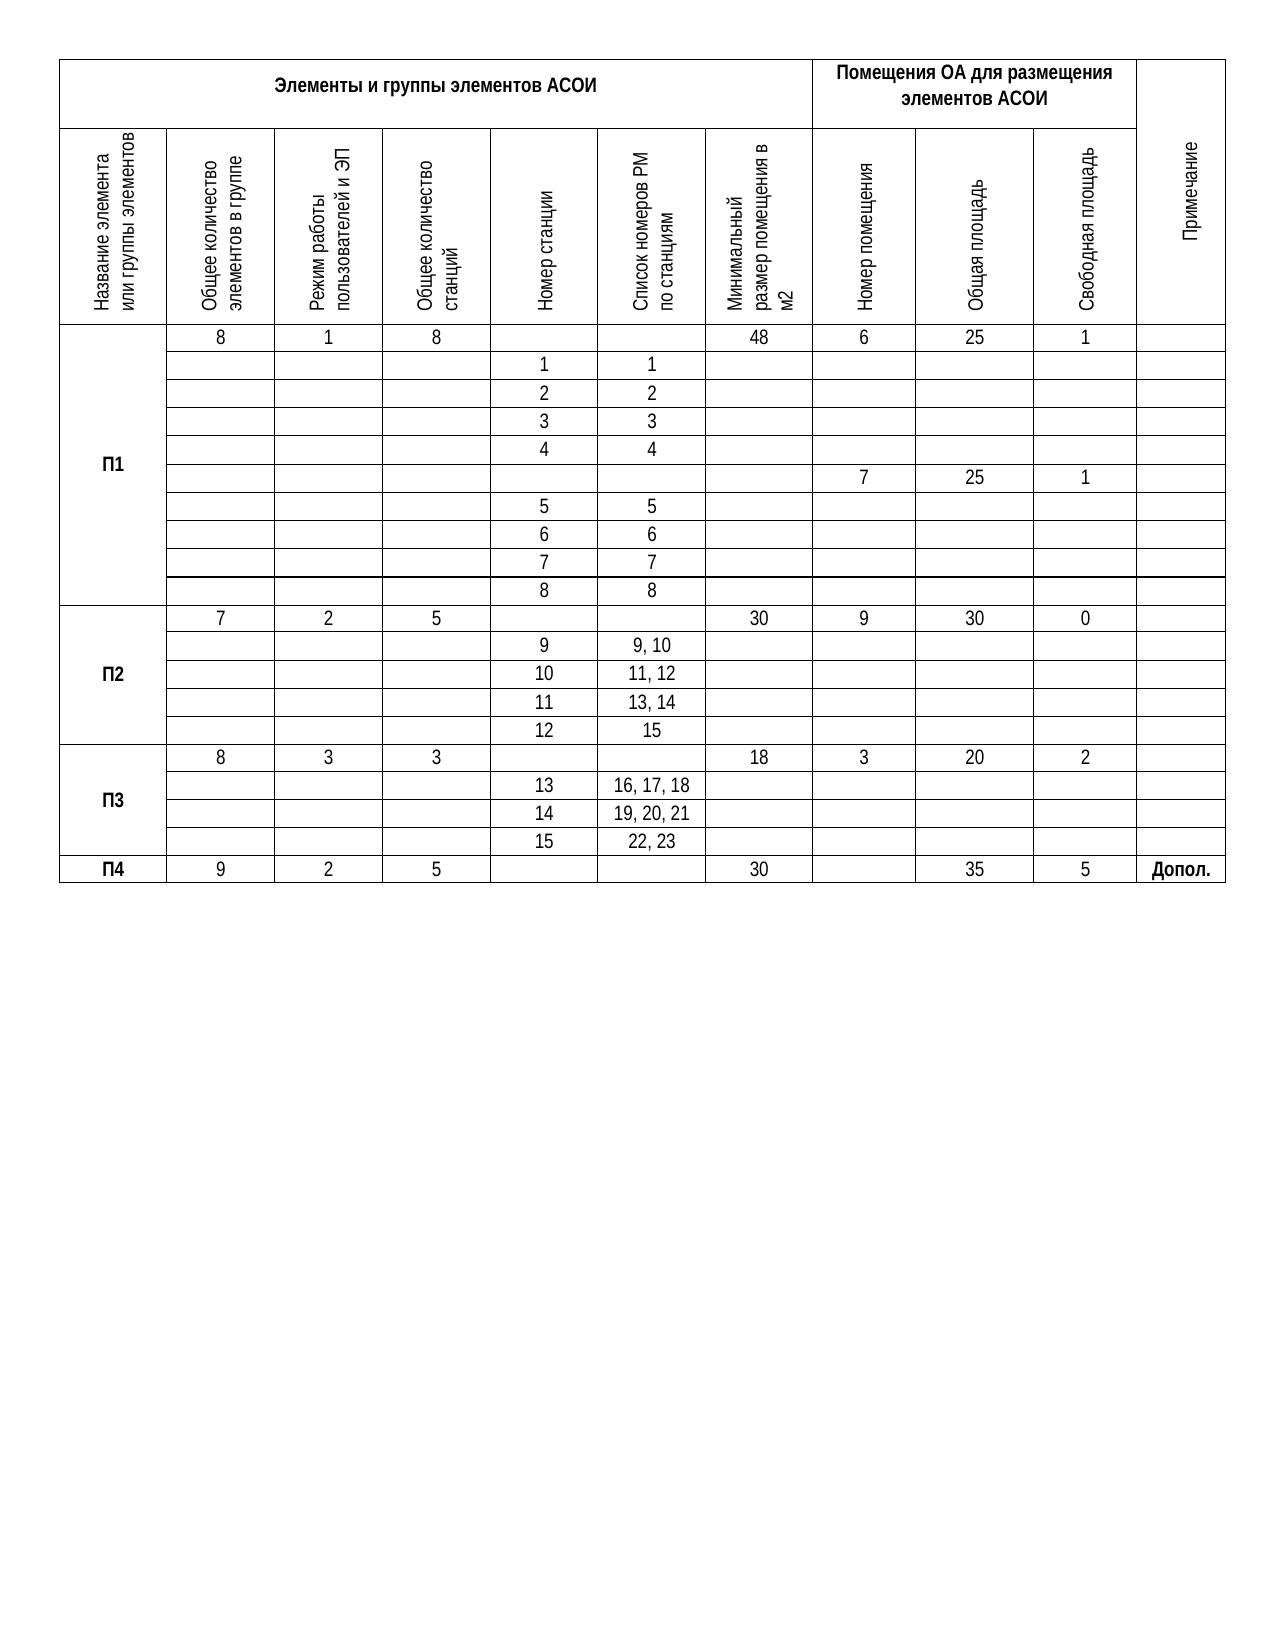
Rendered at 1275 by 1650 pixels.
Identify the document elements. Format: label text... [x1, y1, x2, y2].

table_cell П1 [60, 325, 166, 604]
table_cell [1137, 352, 1225, 379]
table_cell [383, 521, 490, 548]
table_cell [383, 493, 490, 520]
table_cell 15 [598, 717, 705, 744]
table_cell 7 [491, 549, 597, 576]
table_cell [813, 632, 915, 659]
table_cell [1137, 408, 1225, 435]
table_cell [706, 493, 812, 520]
table_cell [167, 549, 274, 576]
table_cell Список номеров РМ по станциям [598, 129, 705, 324]
table_cell 10 [491, 661, 597, 688]
table_cell [491, 325, 597, 351]
table_cell [706, 465, 812, 492]
table_cell 30 [706, 606, 812, 631]
table_cell П4 [60, 856, 166, 882]
table_cell Режим работы пользователей и ЭП [275, 129, 382, 324]
table_cell [813, 689, 915, 716]
table_cell [706, 772, 812, 799]
table_cell [167, 408, 274, 435]
table_cell 13 [491, 772, 597, 799]
table_cell [1137, 436, 1225, 463]
table_cell 3 [275, 745, 382, 771]
table_cell [706, 689, 812, 716]
table_cell [598, 856, 705, 882]
table_cell [275, 352, 382, 379]
table_cell [167, 578, 274, 604]
table_cell [1137, 521, 1225, 548]
table_cell [1034, 493, 1136, 520]
table_cell [916, 352, 1033, 379]
table_cell 8 [598, 578, 705, 604]
table_cell 15 [491, 828, 597, 855]
table_cell [813, 352, 915, 379]
table_cell [916, 436, 1033, 463]
table_cell Название элемента или группы элементов [60, 129, 166, 324]
table_cell Номер станции [491, 129, 597, 324]
table_cell [1034, 380, 1136, 407]
table_cell 2 [598, 380, 705, 407]
table_cell [1034, 772, 1136, 799]
table_cell 25 [916, 465, 1033, 492]
table_cell [706, 380, 812, 407]
table_cell 8 [167, 745, 274, 771]
table_cell [916, 632, 1033, 659]
table_cell [383, 828, 490, 855]
table_cell [813, 521, 915, 548]
table_cell [706, 352, 812, 379]
table_cell 30 [916, 606, 1033, 631]
table_cell 0 [1034, 606, 1136, 631]
table_cell [275, 436, 382, 463]
table_cell П3 [60, 745, 166, 855]
table_cell [275, 828, 382, 855]
table_cell [916, 772, 1033, 799]
table_cell [383, 800, 490, 827]
table_cell [491, 606, 597, 631]
table_cell [813, 828, 915, 855]
table_cell Минимальный размер помещения в м2 [706, 129, 812, 324]
table_cell 9 [491, 632, 597, 659]
table_cell [916, 800, 1033, 827]
table_cell [167, 436, 274, 463]
table_cell [813, 436, 915, 463]
table_cell 3 [491, 408, 597, 435]
table_cell [706, 436, 812, 463]
table_cell Свободная площадь [1034, 129, 1136, 324]
table_cell 5 [598, 493, 705, 520]
table_cell [383, 436, 490, 463]
table_cell [275, 632, 382, 659]
table_cell [1034, 578, 1136, 604]
table_cell 11 [491, 689, 597, 716]
table_cell 13, 14 [598, 689, 705, 716]
table_cell 8 [383, 325, 490, 351]
table_cell [383, 549, 490, 576]
table_cell [383, 352, 490, 379]
table_cell [167, 772, 274, 799]
table_cell 4 [598, 436, 705, 463]
table_cell [167, 689, 274, 716]
table_cell [383, 380, 490, 407]
table_cell [916, 549, 1033, 576]
table_cell 2 [491, 380, 597, 407]
table_cell 3 [598, 408, 705, 435]
table_cell [275, 380, 382, 407]
table_cell 9 [167, 856, 274, 882]
table_cell [813, 549, 915, 576]
table_cell 20 [916, 745, 1033, 771]
table_cell [167, 521, 274, 548]
table_cell 16, 17, 18 [598, 772, 705, 799]
table_cell [275, 800, 382, 827]
table_cell 8 [491, 578, 597, 604]
table_cell 6 [491, 521, 597, 548]
table_cell [813, 408, 915, 435]
table_cell [275, 578, 382, 604]
table_cell [167, 632, 274, 659]
table_cell Допол. помещ. [1137, 856, 1225, 882]
table_cell [167, 380, 274, 407]
table_cell [1034, 549, 1136, 576]
table_cell 3 [383, 745, 490, 771]
table_cell [706, 717, 812, 744]
table_cell [916, 828, 1033, 855]
table_cell 5 [383, 856, 490, 882]
table_cell [1034, 436, 1136, 463]
table_cell Общее количество станций [383, 129, 490, 324]
table_cell 30 [706, 856, 812, 882]
table_cell [275, 717, 382, 744]
table_cell [491, 745, 597, 771]
table_cell [706, 828, 812, 855]
table_cell [1137, 717, 1225, 744]
table_cell [1137, 772, 1225, 799]
table_cell [916, 717, 1033, 744]
table_cell 9 [813, 606, 915, 631]
table_cell Общее количество элементов в группе [167, 129, 274, 324]
table_cell 6 [813, 325, 915, 351]
table_cell 22, 23 [598, 828, 705, 855]
table_cell [706, 578, 812, 604]
table_cell [1137, 689, 1225, 716]
table_cell [1034, 521, 1136, 548]
table_cell 5 [1034, 856, 1136, 882]
table_cell [491, 465, 597, 492]
table_cell [1034, 689, 1136, 716]
table_cell [813, 717, 915, 744]
table_cell 7 [813, 465, 915, 492]
table_cell [275, 661, 382, 688]
table_cell [275, 493, 382, 520]
table_header Элементы и группы элементов АСОИ [60, 60, 812, 128]
table_cell [1034, 828, 1136, 855]
table_cell [1034, 632, 1136, 659]
table_cell [916, 408, 1033, 435]
table_cell [167, 493, 274, 520]
table_cell [275, 689, 382, 716]
table_cell 9, 10 [598, 632, 705, 659]
table_cell 7 [167, 606, 274, 631]
table_cell [598, 745, 705, 771]
table_cell [383, 772, 490, 799]
table_cell [1034, 717, 1136, 744]
table_header Помещения ОА для размещения элементов АСОИ [813, 60, 1136, 128]
table_cell [916, 661, 1033, 688]
table_cell [813, 856, 915, 882]
table_cell [383, 632, 490, 659]
table_cell [383, 717, 490, 744]
table_cell [706, 521, 812, 548]
table_cell 12 [491, 717, 597, 744]
table_cell 48 [706, 325, 812, 351]
table_cell [167, 661, 274, 688]
table_cell [1034, 408, 1136, 435]
table_cell [813, 493, 915, 520]
table_cell [383, 408, 490, 435]
table_cell [383, 689, 490, 716]
table_cell [275, 549, 382, 576]
table_cell Общая площадь [916, 129, 1033, 324]
table_cell [813, 772, 915, 799]
table_cell [916, 521, 1033, 548]
table_cell [167, 465, 274, 492]
table_cell 5 [383, 606, 490, 631]
table_cell [706, 408, 812, 435]
table_cell [598, 325, 705, 351]
table_cell [916, 689, 1033, 716]
table_cell [383, 578, 490, 604]
table_cell [706, 632, 812, 659]
table_cell [706, 661, 812, 688]
table_cell [813, 800, 915, 827]
table_cell [1137, 465, 1225, 492]
table_cell [167, 800, 274, 827]
table_cell Номер помещения [813, 129, 915, 324]
table_cell 1 [1034, 325, 1136, 351]
table_cell [813, 380, 915, 407]
table_cell [706, 800, 812, 827]
table_cell 1 [491, 352, 597, 379]
table_cell 7 [598, 549, 705, 576]
table_cell [1137, 828, 1225, 855]
table_cell 1 [1034, 465, 1136, 492]
table_cell [1137, 549, 1225, 576]
table_cell 11, 12 [598, 661, 705, 688]
table_header Примечание [1137, 60, 1225, 324]
table_cell 2 [275, 856, 382, 882]
table_cell [598, 606, 705, 631]
table_cell [275, 772, 382, 799]
table_cell [1034, 661, 1136, 688]
table_cell 4 [491, 436, 597, 463]
table_cell [916, 380, 1033, 407]
table_cell [1137, 380, 1225, 407]
table_cell [1137, 800, 1225, 827]
table_cell 8 [167, 325, 274, 351]
table_cell 5 [491, 493, 597, 520]
table_cell [383, 661, 490, 688]
table_cell [916, 493, 1033, 520]
table_cell 19, 20, 21 [598, 800, 705, 827]
table_cell [167, 352, 274, 379]
table_cell 18 [706, 745, 812, 771]
table_cell [813, 661, 915, 688]
table_cell [1034, 352, 1136, 379]
table_cell 14 [491, 800, 597, 827]
table_cell [383, 465, 490, 492]
table_cell 6 [598, 521, 705, 548]
table_cell [275, 408, 382, 435]
table_cell [1137, 661, 1225, 688]
table_cell [275, 521, 382, 548]
table_cell 2 [1034, 745, 1136, 771]
table_cell 3 [813, 745, 915, 771]
table_cell 1 [275, 325, 382, 351]
table_cell [167, 717, 274, 744]
table_cell 2 [275, 606, 382, 631]
table_cell [813, 578, 915, 604]
table_cell [1137, 325, 1225, 351]
table_cell [1137, 493, 1225, 520]
table_cell П2 [60, 606, 166, 744]
table_cell [916, 578, 1033, 604]
table_cell [1137, 745, 1225, 771]
table_cell [167, 828, 274, 855]
table_cell [275, 465, 382, 492]
table_cell 35 [916, 856, 1033, 882]
table_cell [706, 549, 812, 576]
table_cell [1137, 632, 1225, 659]
table_cell [491, 856, 597, 882]
table_cell [1137, 606, 1225, 631]
table_cell 25 [916, 325, 1033, 351]
table_cell [1034, 800, 1136, 827]
table_cell [598, 465, 705, 492]
table_cell 1 [598, 352, 705, 379]
table_cell [1137, 578, 1225, 604]
